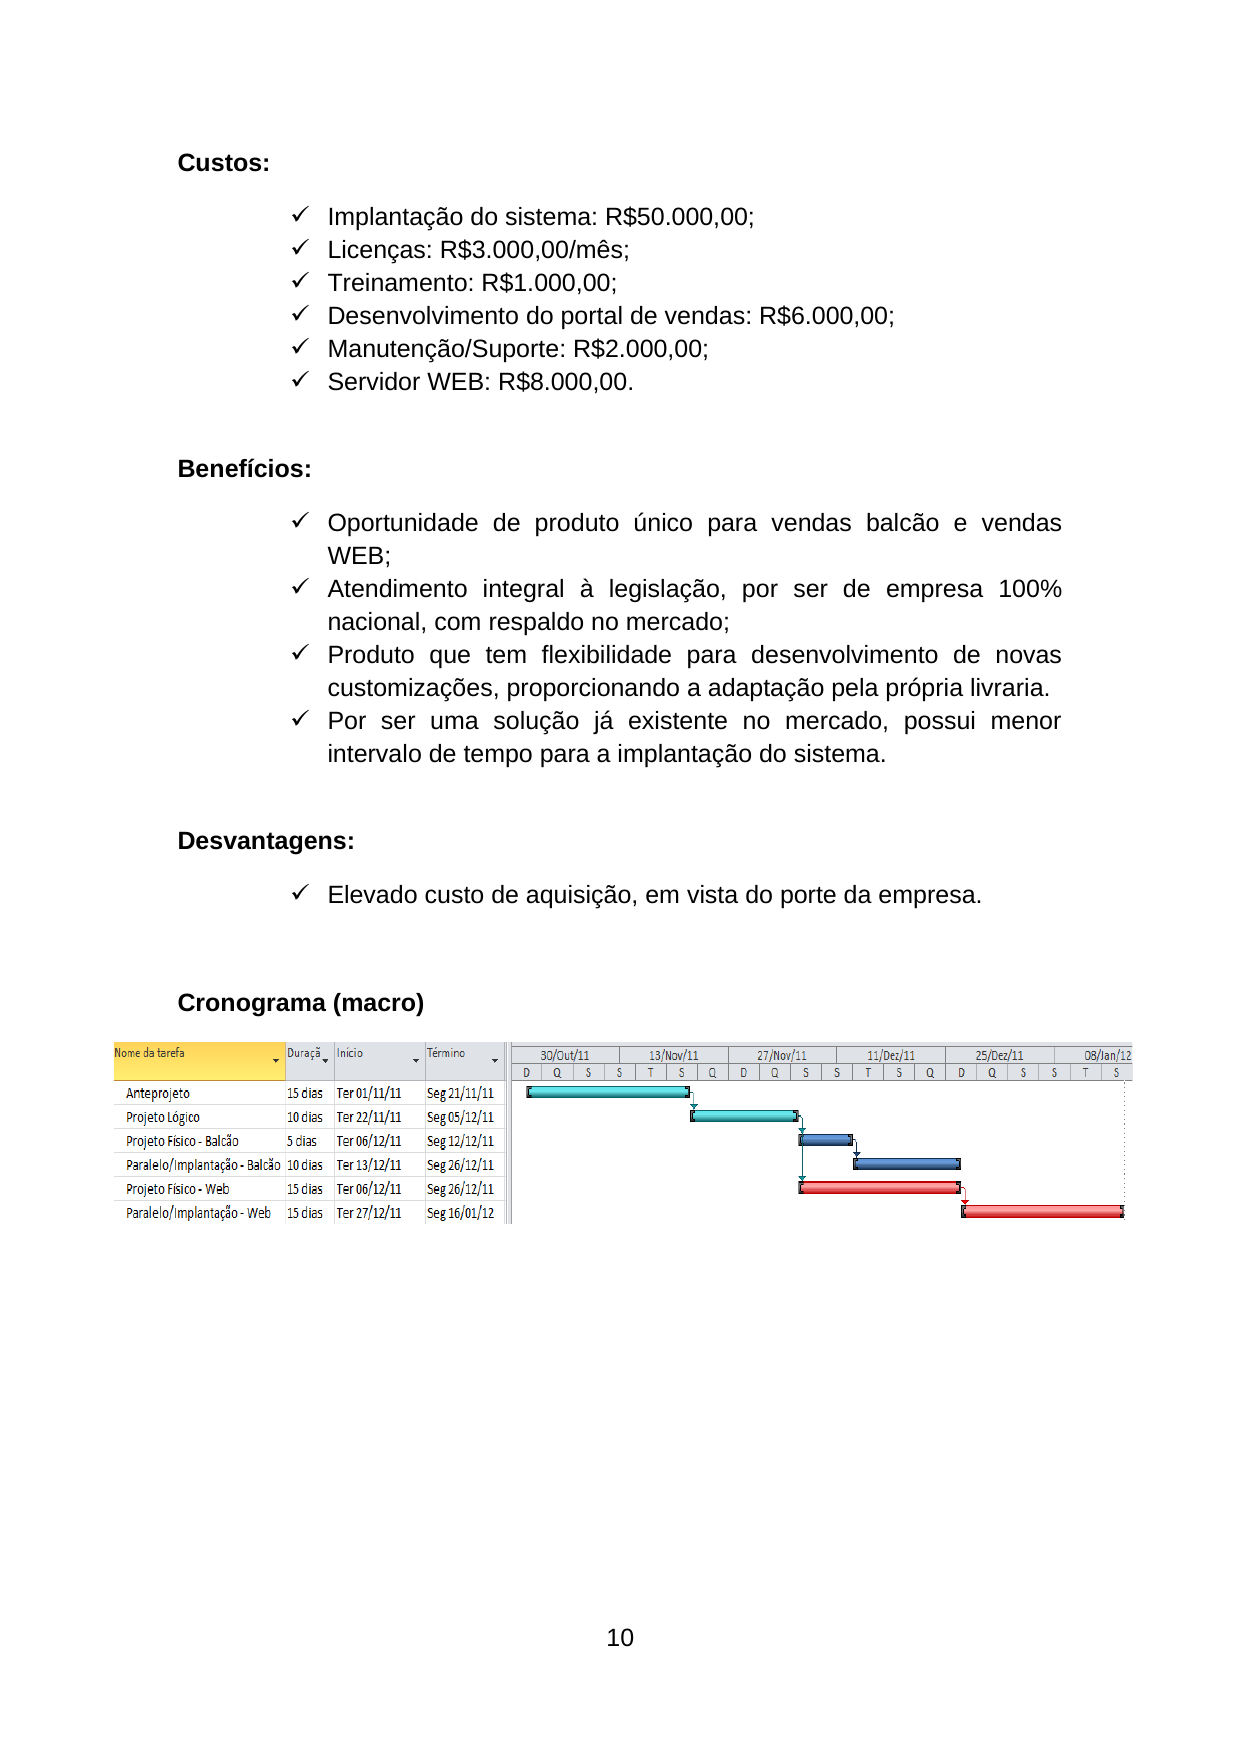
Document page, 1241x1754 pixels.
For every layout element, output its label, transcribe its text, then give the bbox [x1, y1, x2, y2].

text Cronograma (macro) [177, 988, 1063, 1017]
list Desenvolvimento do portal de vendas: R$6.000,00; [290, 301, 1063, 330]
list Por ser uma solução já existente no mercado, possui menor intervalo de tempo para a implantação do sistema. [290, 706, 1063, 768]
list Servidor WEB: R$8.000,00. [290, 367, 1063, 396]
text Benefícios: [177, 454, 1063, 483]
text Desvantagens: [177, 826, 1063, 855]
list Manutenção/Suporte: R$2.000,00; [290, 334, 1063, 363]
list Elevado custo de aquisição, em vista do porte da empresa. [290, 880, 1063, 909]
list Treinamento: R$1.000,00; [290, 268, 1063, 297]
list Licenças: R$3.000,00/mês; [290, 234, 1063, 263]
list Produto que tem flexibilidade para desenvolvimento de novas customizações, proporcionando a adaptação pela própria livraria. [290, 640, 1063, 702]
list Oportunidade de produto único para vendas balcão e vendas WEB; [290, 508, 1063, 570]
list Atendimento integral à legislação, por ser de empresa 100% nacional, com respaldo no mercado; [290, 574, 1063, 636]
text Custos: [177, 148, 1063, 176]
list Implantação do sistema: R$50.000,00; [290, 201, 1063, 230]
picture [113, 1042, 1133, 1224]
